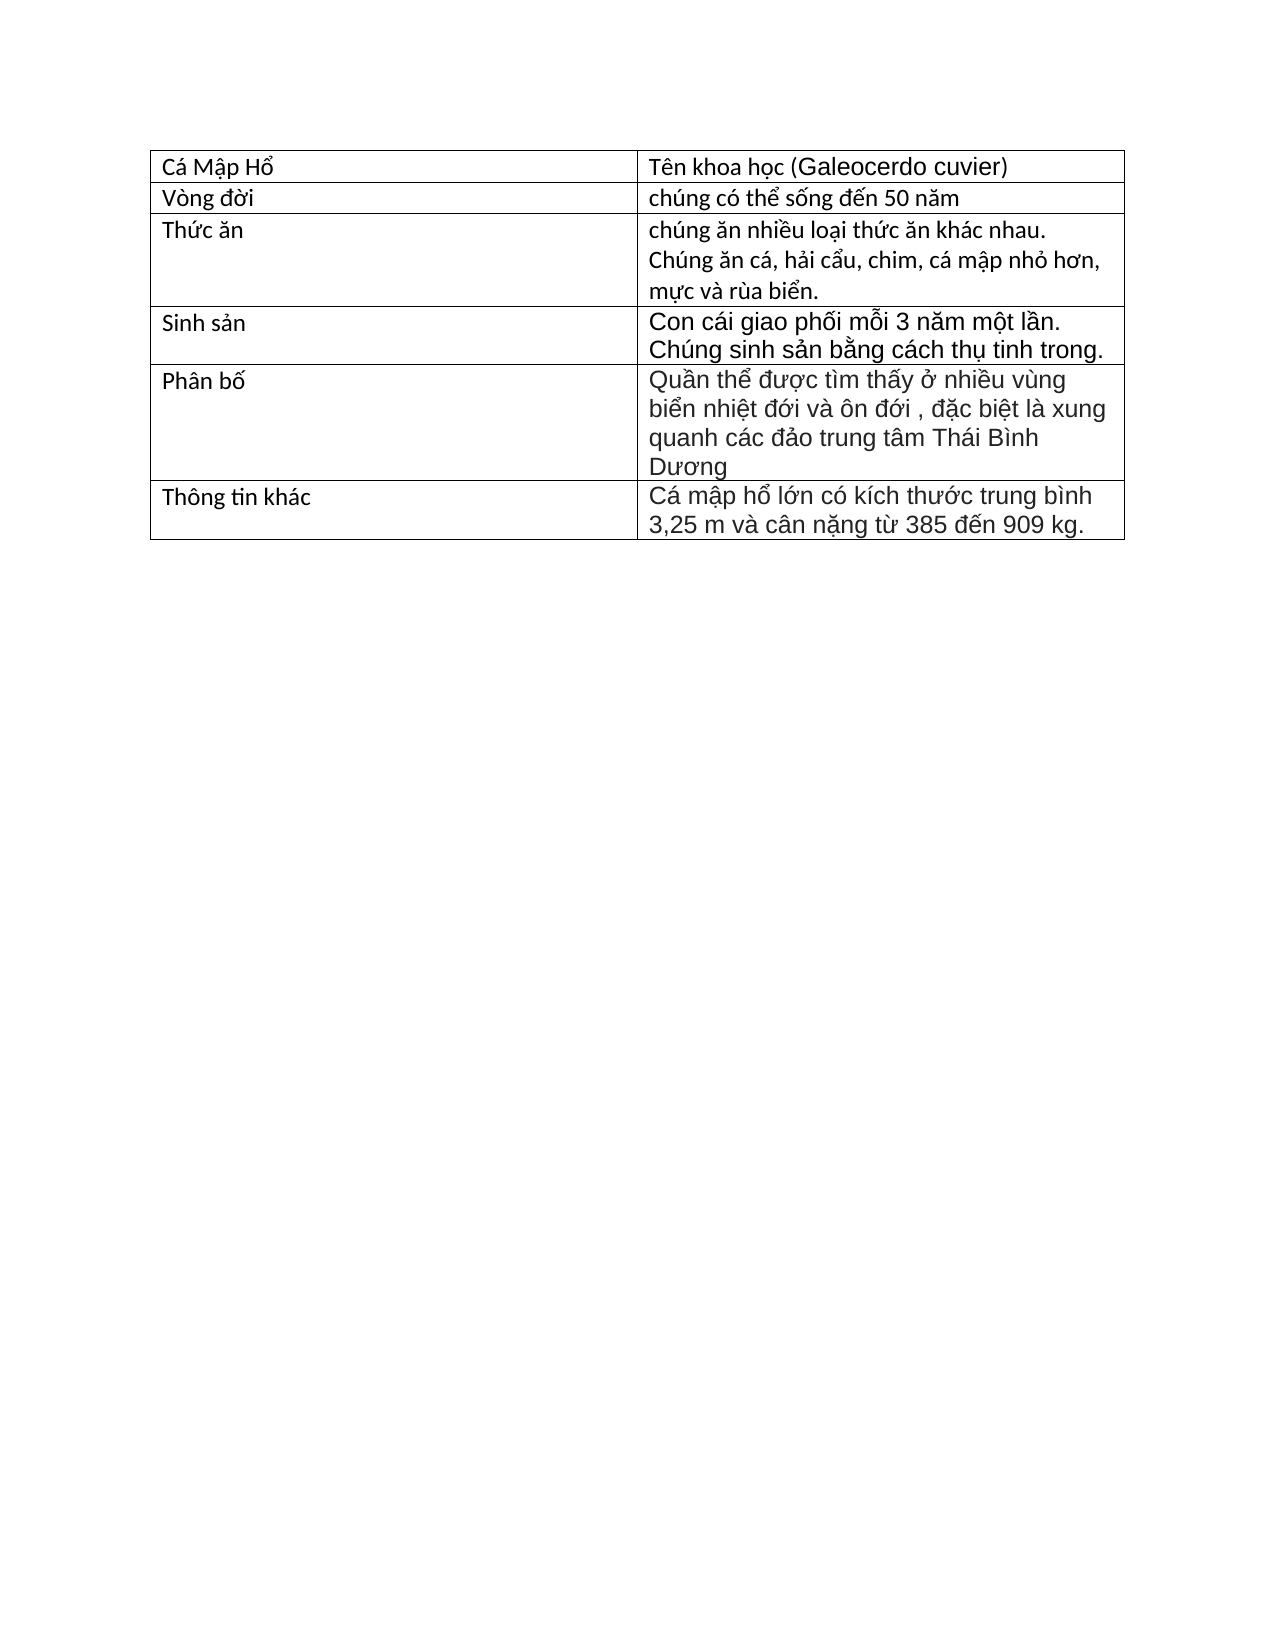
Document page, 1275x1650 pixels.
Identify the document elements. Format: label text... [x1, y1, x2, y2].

table_cell Vòng đời [151, 183, 637, 213]
table_header Cá Mập Hổ [151, 151, 637, 182]
table_cell Thông tin khác [151, 481, 637, 539]
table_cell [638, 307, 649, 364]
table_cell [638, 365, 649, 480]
table_cell Sinh sản [151, 307, 637, 364]
table_cell chúng ăn nhiều loại thức ăn khác nhau. Chúng ăn cá, hải cẩu, chim, cá mập nhỏ hơn, mực và rùa biển. [638, 214, 1124, 306]
table_cell Thức ăn [151, 214, 637, 306]
table_header Tên khoa học (Galeocerdo cuvier) [638, 151, 1124, 182]
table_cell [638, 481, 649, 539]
table_cell chúng có thể sống đến 50 năm [638, 183, 1124, 213]
table_cell Phân bố [151, 365, 637, 480]
table_cell Quần thể được tìm thấy ở nhiều vùng biển nhiệt đới và ôn đới , đặc biệt là xung quanh các đảo trung tâm Thái Bình Dương [728, 365, 1124, 480]
